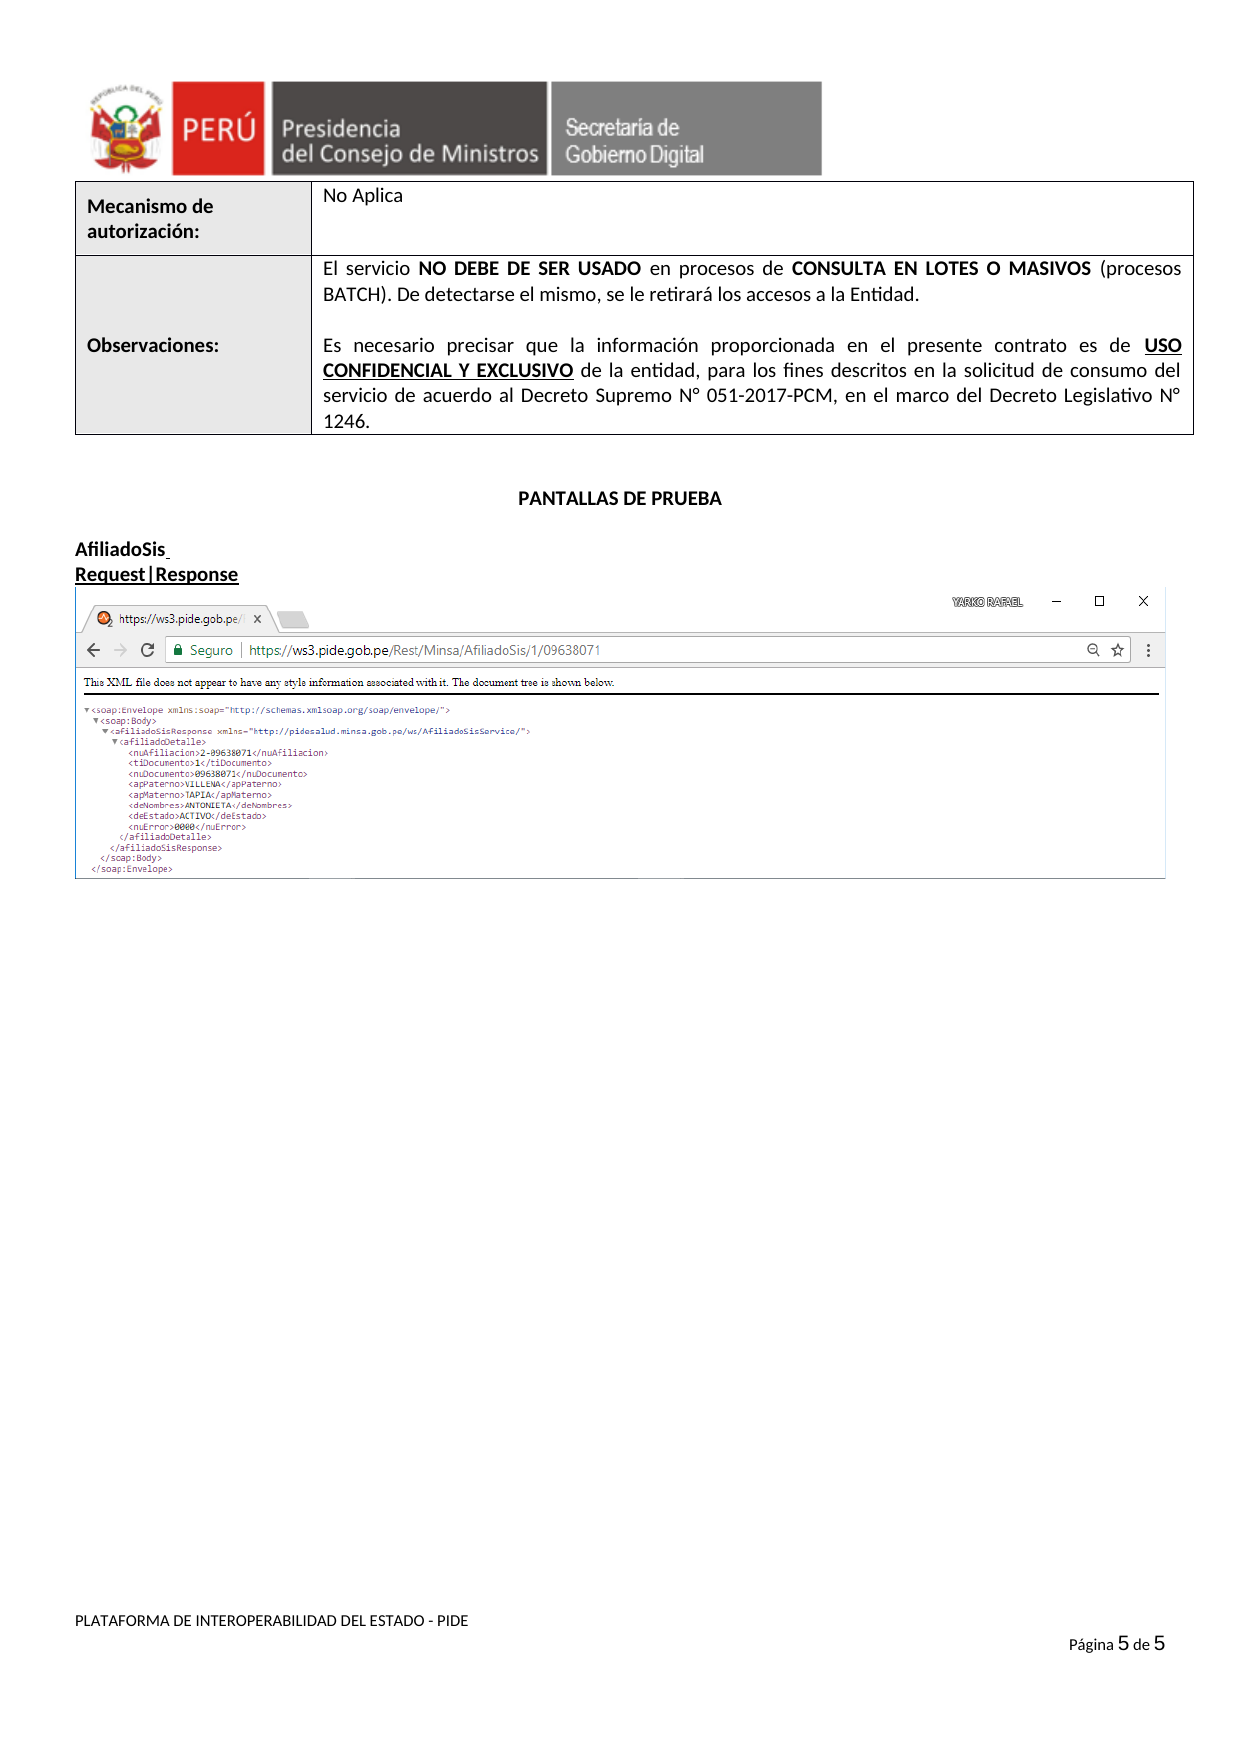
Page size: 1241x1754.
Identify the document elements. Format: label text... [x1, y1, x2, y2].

text Request|Response [75, 562, 1165, 587]
text AfiliadoSis [75, 536, 1165, 562]
table_cell No Aplica [312, 182, 1193, 254]
table_cell El servicio NO DEBE DE SER USADO en procesos de CONSULTA EN LOTES O MASIVOS (procesos BATCH). De detectarse el mismo, se le retirará los accesos a la Entidad. Es necesario precisar que la información proporcionada en el presente contrato es de USO CONFIDENCIAL Y EXCLUSIVO de la entidad, para los fines descritos en la solicitud de consumo del servicio de acuerdo al Decreto Supremo N° 051-2017-PCM, en el marco del Decreto Legislativo N° 1246. [312, 256, 1193, 433]
table_cell Observaciones: [76, 256, 311, 433]
table_cell Mecanismo de autorización: [76, 182, 311, 254]
picture [75, 587, 1166, 879]
text PANTALLAS DE PRUEBA [75, 485, 1165, 511]
picture [75, 75, 833, 181]
